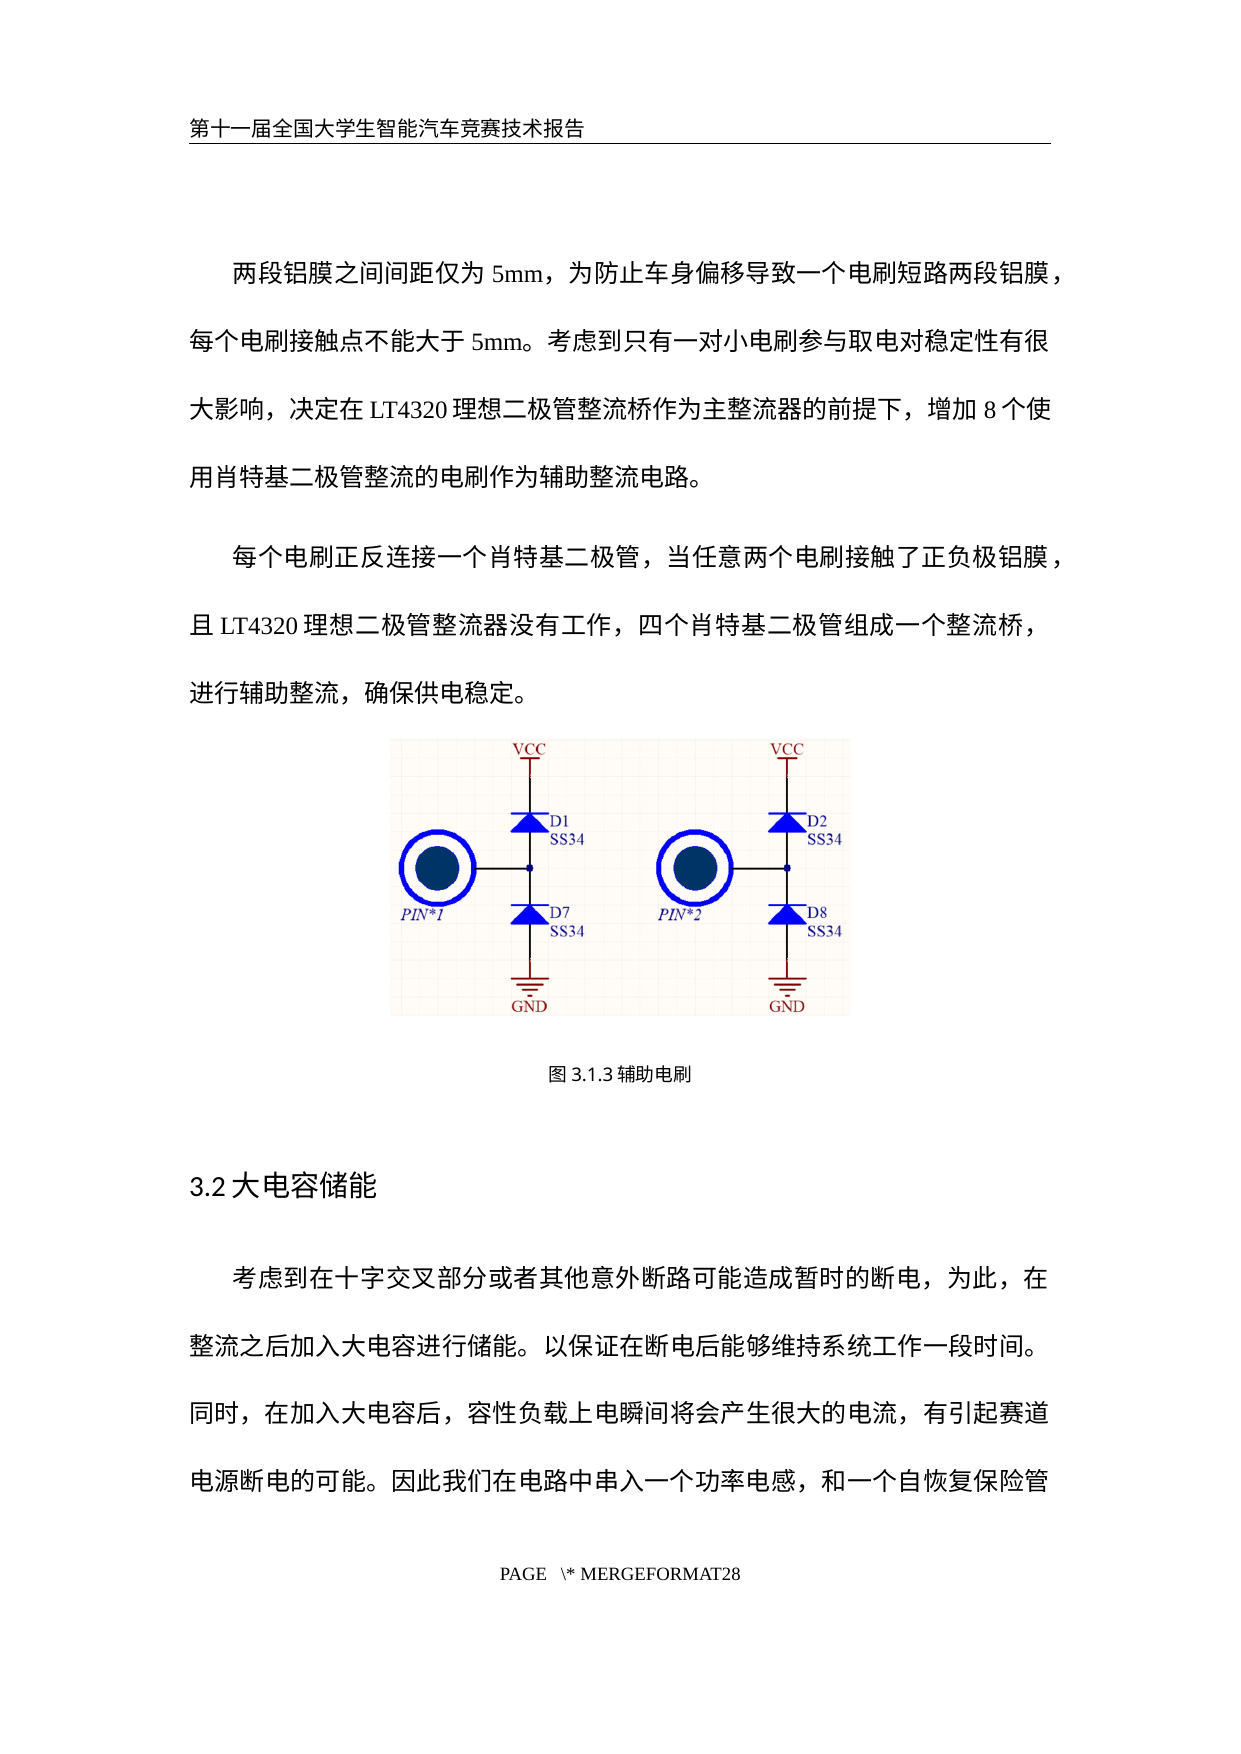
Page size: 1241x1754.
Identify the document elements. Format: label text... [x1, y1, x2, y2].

text 图3.1.3辅助电刷 [189, 1056, 1051, 1090]
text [189, 1242, 1051, 1514]
text 每个电刷正反连接一个肖特基二极管，当任意两个电刷接触了正负极铝膜，且LT4320理想二极管整流器没有工作，四个肖特基二极管组成一个整流桥，进行辅助整流，确保供电稳定。 [189, 522, 1051, 726]
subtitle 3.2大电容储能 [189, 1149, 1051, 1217]
text 两段铝膜之间间距仅为5mm，为防止车身偏移导致一个电刷短路两段铝膜，每个电刷接触点不能大于5mm。考虑到只有一对小电刷参与取电对稳定性有很大影响，决定在LT4320理想二极管整流桥作为主整流器的前提下，增加8个使用肖特基二极管整流的电刷作为辅助整流电路。 [189, 238, 1051, 509]
picture [389, 738, 851, 1016]
